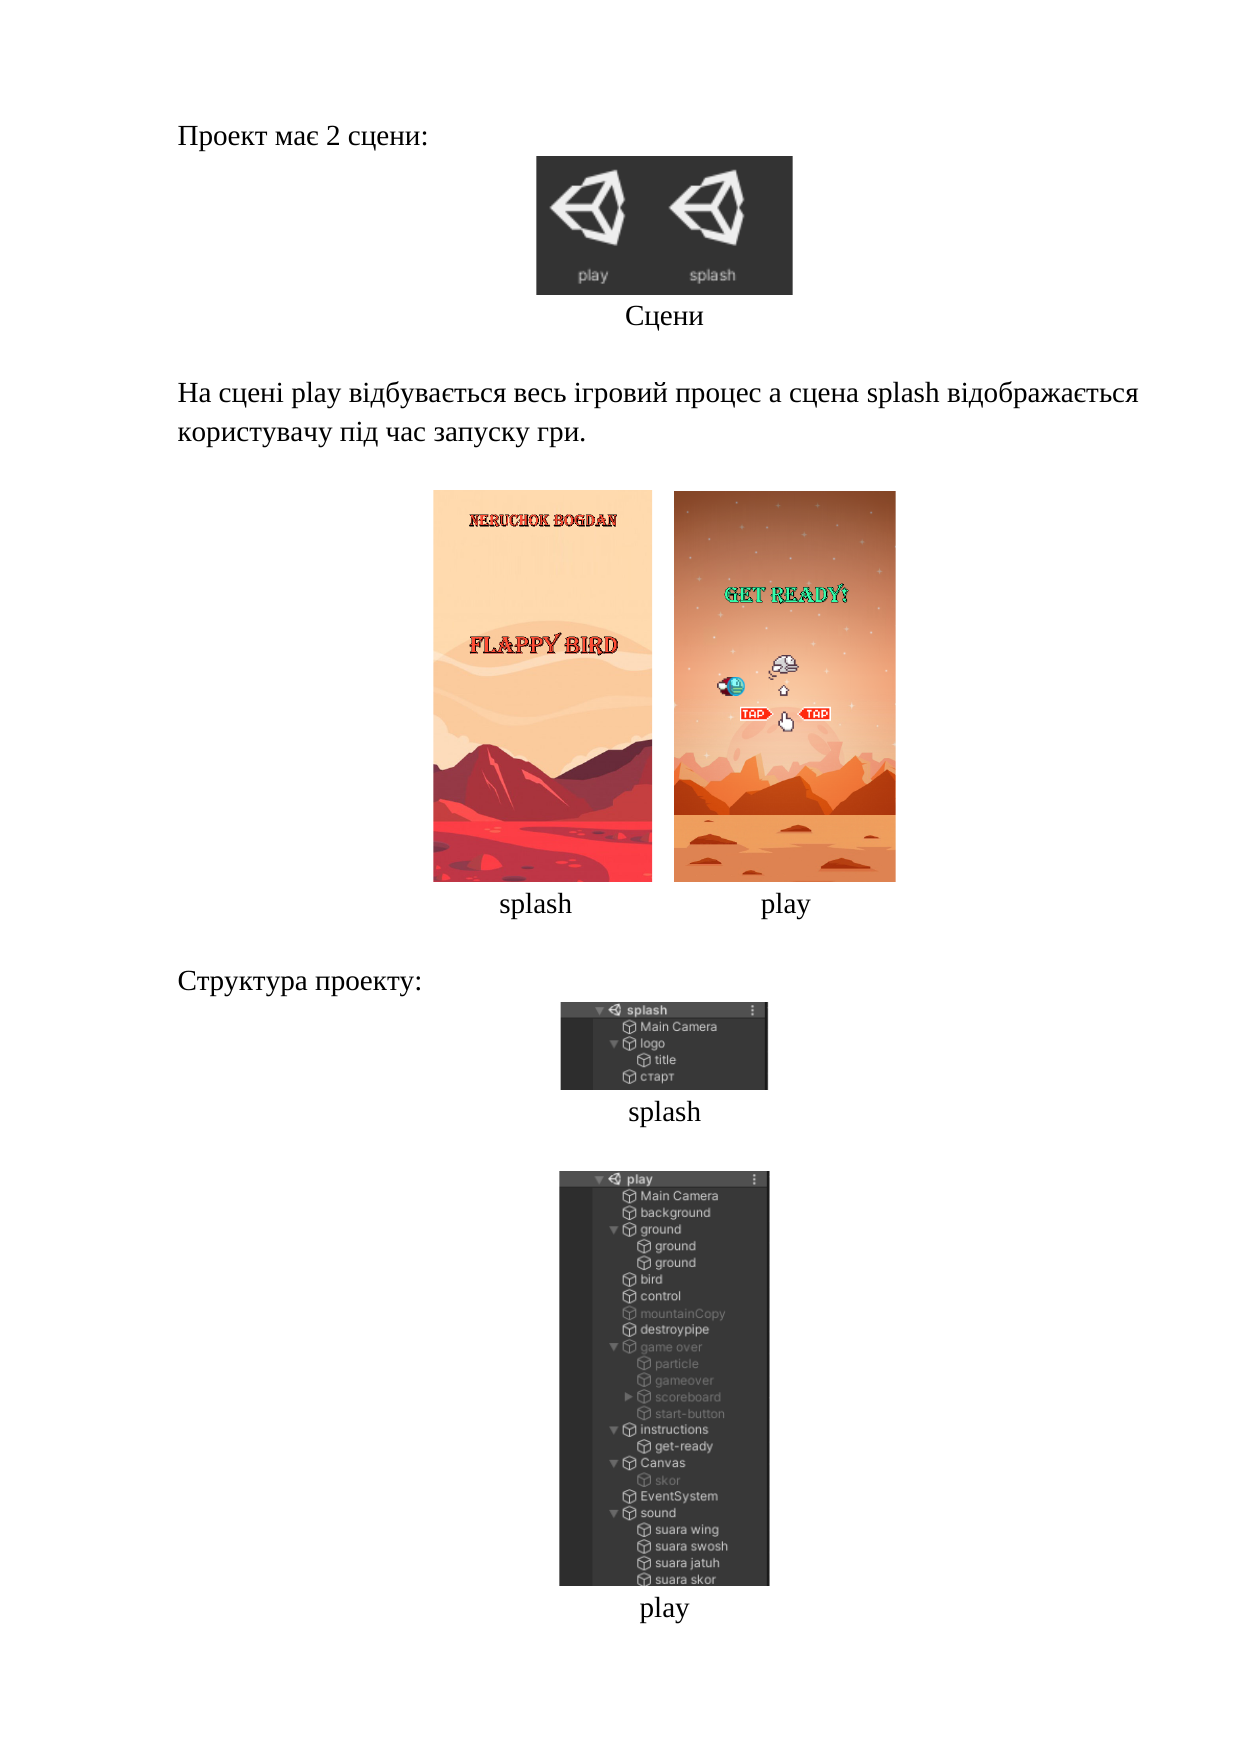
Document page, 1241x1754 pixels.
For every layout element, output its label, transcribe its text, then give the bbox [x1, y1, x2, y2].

text Проект має 2 сцени: [177, 118, 1152, 152]
text splash play [177, 886, 1152, 920]
text На сцені play відбувається весь ігровий процес а сцена splash відображається користувачу під час запуску гри. [177, 375, 1152, 447]
text Сцени [177, 298, 1152, 332]
picture [674, 491, 896, 882]
picture [559, 1171, 770, 1586]
text play [177, 1590, 1152, 1623]
picture [536, 156, 793, 295]
picture [433, 490, 653, 882]
text splash [177, 1094, 1152, 1127]
text Структура проекту: [177, 963, 1152, 997]
picture [560, 1002, 769, 1090]
